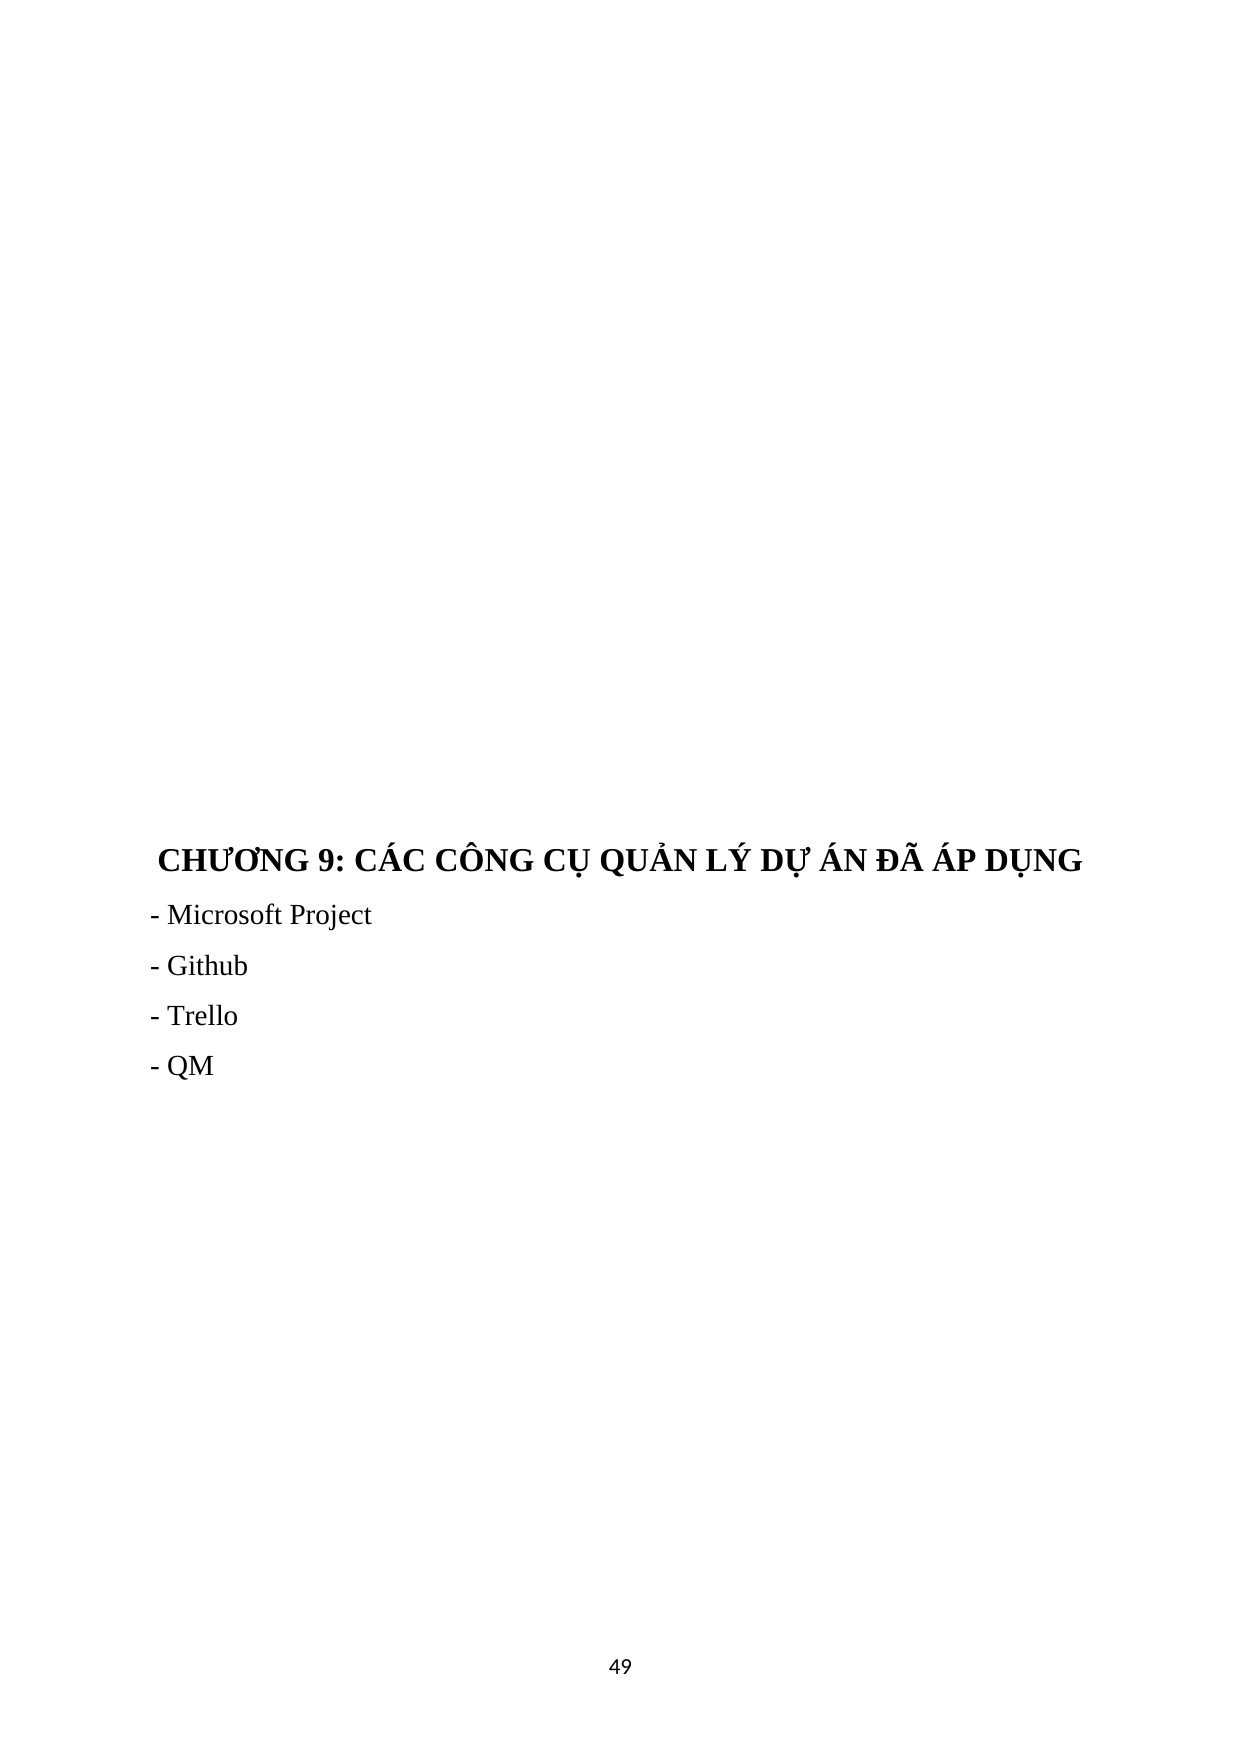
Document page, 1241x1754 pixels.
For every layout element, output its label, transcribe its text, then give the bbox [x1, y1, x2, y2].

text - Github [150, 948, 1090, 981]
text - QM [150, 1048, 1090, 1082]
text CHƯƠNG 9: CÁC CÔNG CỤ QUẢN LÝ DỰ ÁN ĐÃ ÁP DỤNG [150, 840, 1090, 878]
text - Microsoft Project [150, 897, 1090, 931]
text - Trello [150, 998, 1090, 1032]
